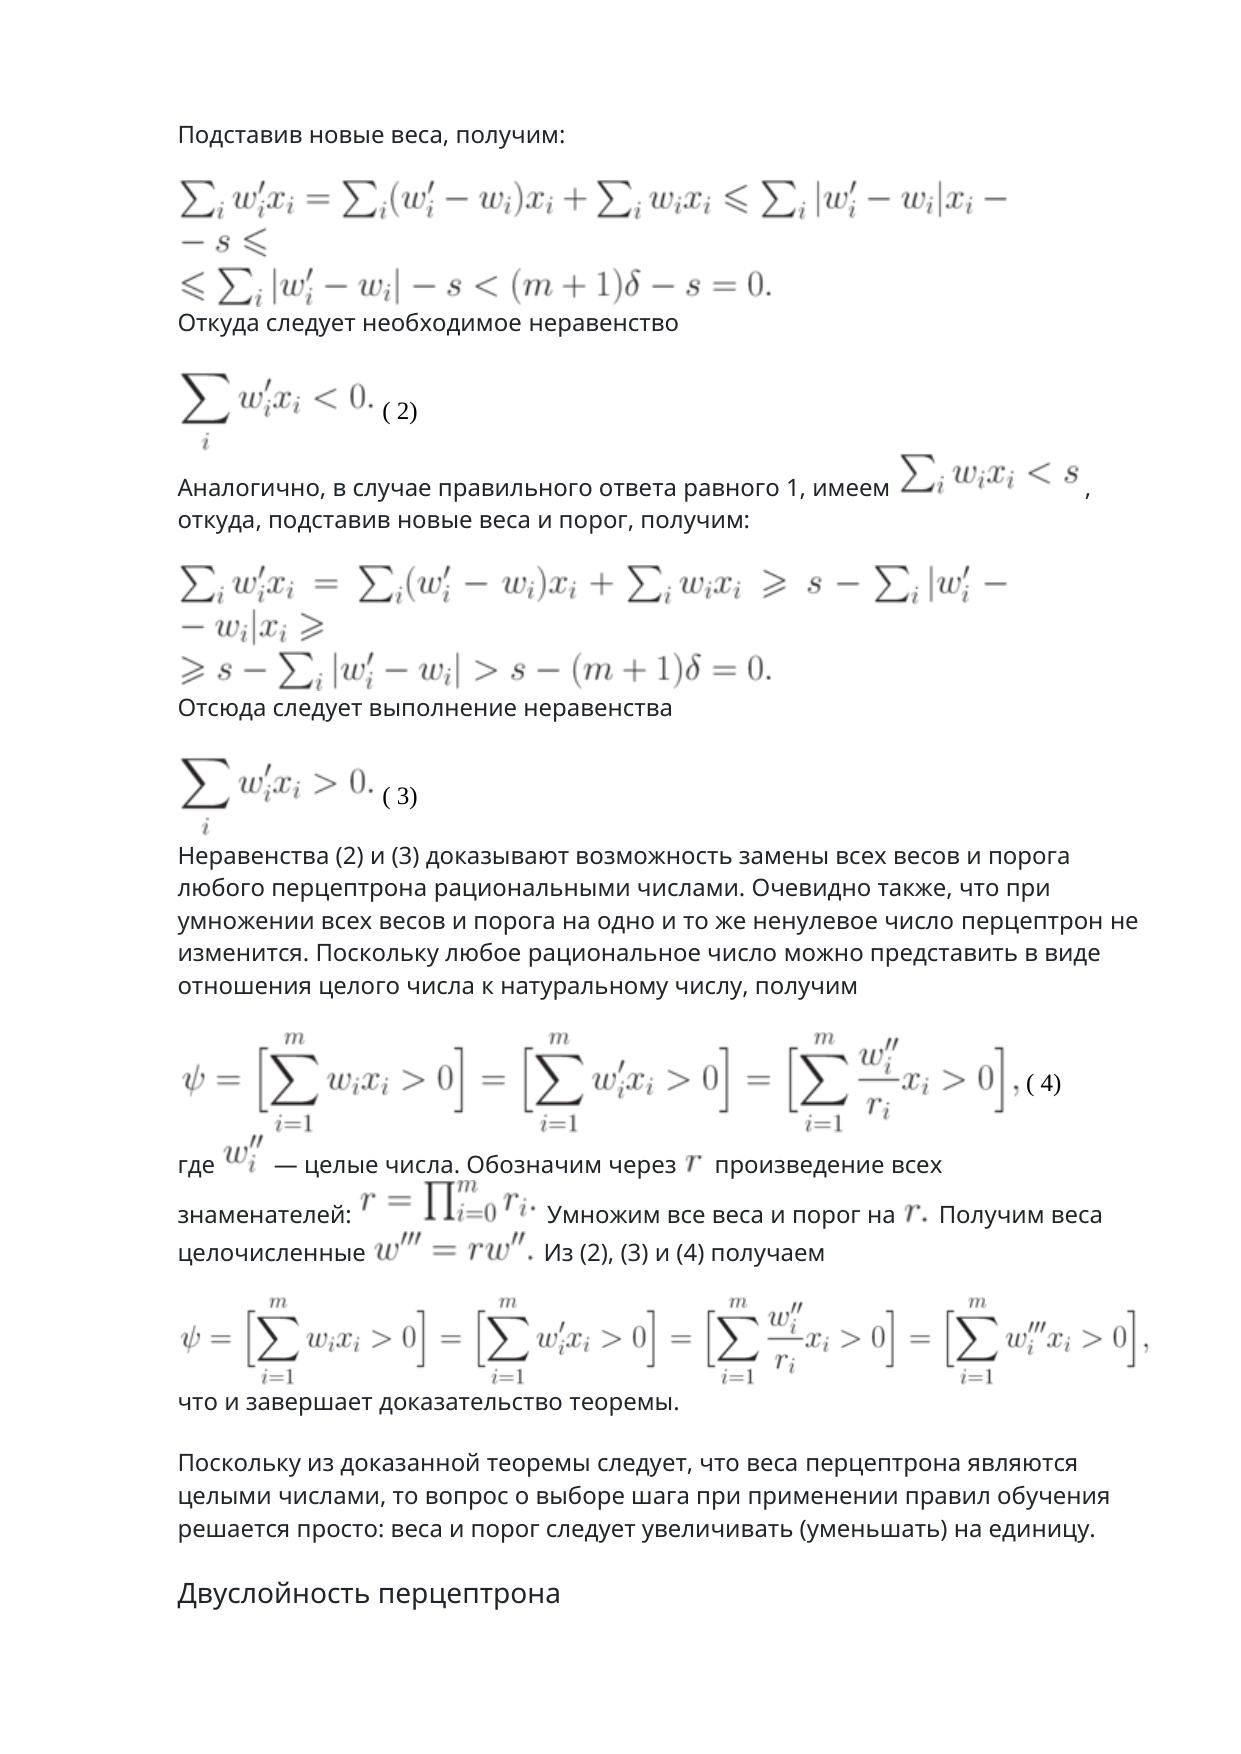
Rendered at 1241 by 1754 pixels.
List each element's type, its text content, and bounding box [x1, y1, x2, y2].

picture [902, 1204, 933, 1224]
picture [178, 369, 379, 452]
picture [358, 1180, 541, 1224]
picture [177, 1297, 1152, 1385]
table_header ( 2) [380, 368, 419, 453]
picture [683, 1155, 708, 1174]
picture [177, 564, 1016, 691]
picture [372, 1230, 538, 1262]
picture [177, 180, 1016, 307]
text Поскольку из доказанной теоремы следует, что веса перцептрона являются целыми числами, то вопрос о выборе шага при применении правил обучения решается просто: веса и порог следует увеличивать (уменьшать) на единицу. [177, 1446, 1152, 1544]
text Откуда следует необходимое неравенство [177, 306, 1152, 339]
text что и завершает доказательство теоремы. [177, 1385, 1152, 1417]
text Подставив новые веса, получим: [177, 118, 1152, 151]
table_header ( 4) [1024, 1031, 1063, 1134]
text Двуслойность перцептрона [177, 1573, 1152, 1612]
picture [178, 754, 379, 837]
text Отсюда следует выполнение неравенства [177, 691, 1152, 724]
text Неравенства (2) и (3) доказывают возможность замены всех весов и порога любого перцептрона рациональными числами. Очевидно также, что при умножении всех весов и порога на одно и то же ненулевое число перцептрон не изменится. Поскольку любое рациональное число можно представить в виде отношения целого числа к натуральному числу, получим [177, 838, 1152, 1001]
text Аналогично, в случае правильного ответа равного 1, имеем , откуда, подставив новые веса и порог, получим: [177, 453, 1152, 536]
table_header ( 3) [380, 753, 419, 838]
picture [178, 1032, 1023, 1174]
text где — целые числа. Обозначим через произведение всех знаменателей: Умножим все веса и порог на Получим веса целочисленные Из (2), (3) и (4) получаем [177, 1134, 1152, 1268]
picture [897, 453, 1085, 496]
